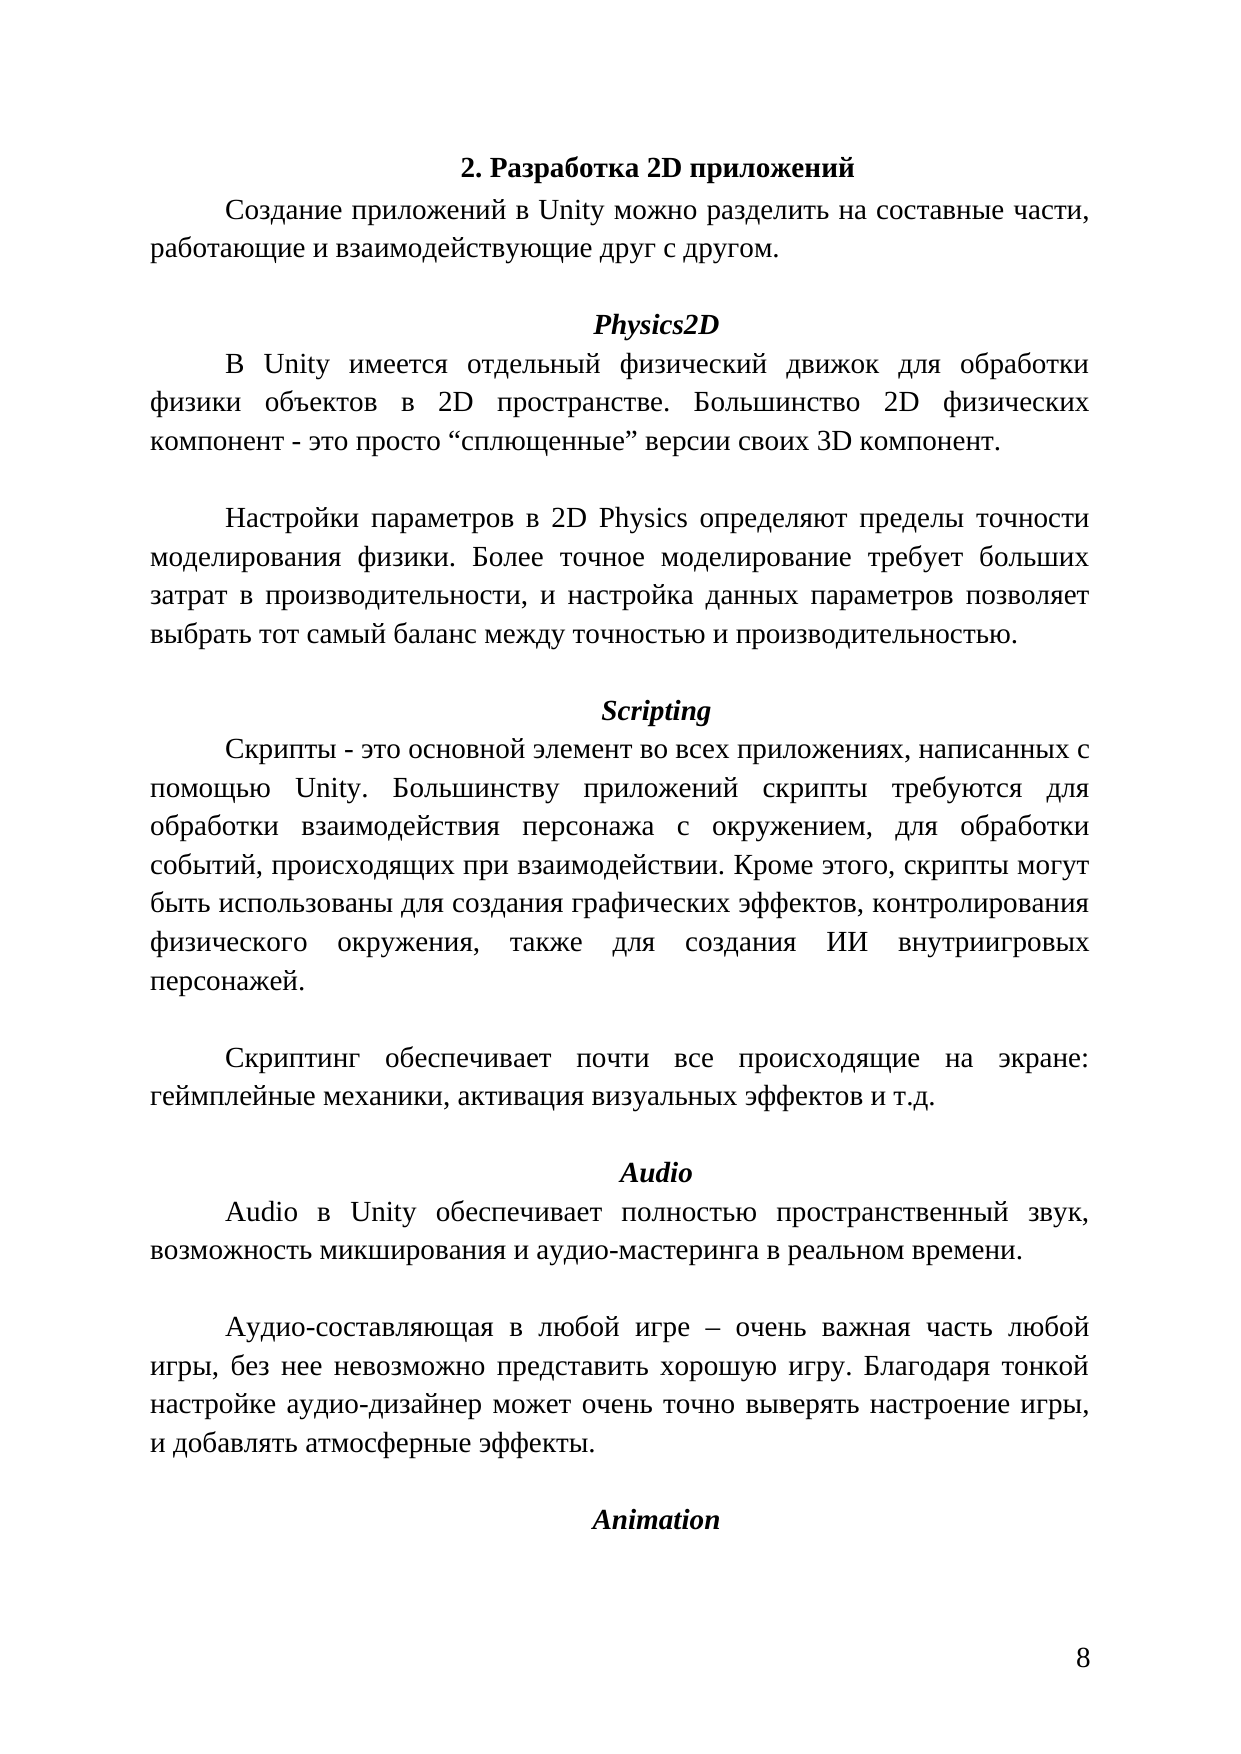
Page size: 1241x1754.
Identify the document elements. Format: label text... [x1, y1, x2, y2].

text Скриптинг обеспечивает почти все происходящие на экране: геймплейные механики, активация визуальных эффектов и т.д. [150, 1040, 1090, 1112]
text Создание приложений в Unity можно разделить на составные части, работающие и взаимодействующие друг с другом. [150, 192, 1090, 264]
text Audio [150, 1155, 1090, 1189]
text Аудио-составляющая в любой игре – очень важная часть любой игры, без нее невозможно представить хорошую игру. Благодаря тонкой настройке аудио-дизайнер может очень точно выверять настроение игры, и добавлять атмосферные эффекты. [150, 1309, 1090, 1459]
text Audio в Unity обеспечивает полностью пространственный звук, возможность микширования и аудио-мастеринга в реальном времени. [150, 1194, 1090, 1266]
text Animation [150, 1502, 1090, 1536]
text Physics2D [150, 307, 1090, 341]
text Scripting [150, 693, 1090, 726]
subtitle 2. Разработка 2D приложений [150, 150, 1090, 183]
text Скрипты - это основной элемент во всех приложениях, написанных с помощью Unity. Большинству приложений скрипты требуются для обработки взаимодействия персонажа с окружением, для обработки событий, происходящих при взаимодействии. Кроме этого, скрипты могут быть использованы для создания графических эффектов, контролирования физического окружения, также для создания ИИ внутриигровых персонажей. [150, 731, 1090, 996]
text Настройки параметров в 2D Physics определяют пределы точности моделирования физики. Более точное моделирование требует больших затрат в производительности, и настройка данных параметров позволяет выбрать тот самый баланс между точностью и производительностью. [150, 500, 1090, 649]
